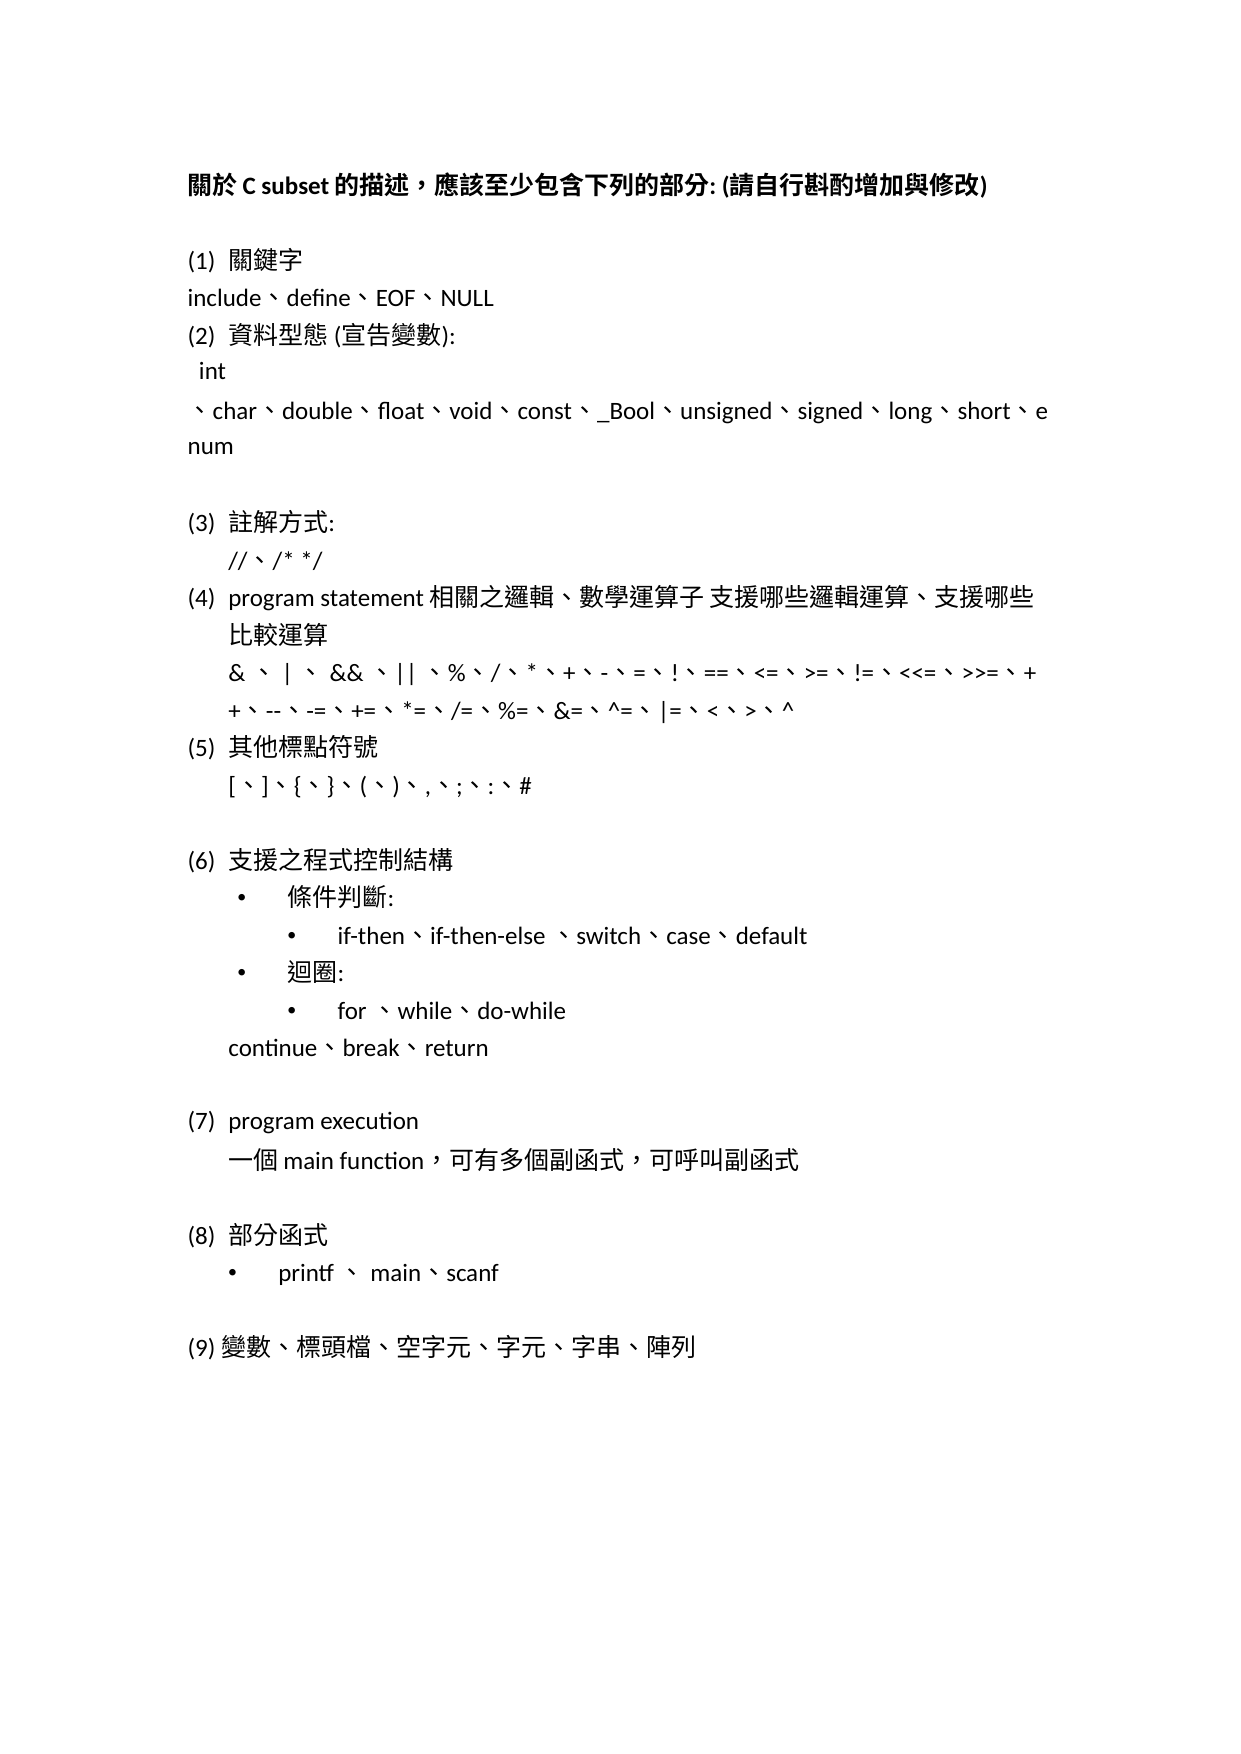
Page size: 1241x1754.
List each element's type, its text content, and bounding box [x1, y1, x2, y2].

list 迴圈: [237, 952, 1053, 989]
list 關鍵字 [187, 239, 1053, 277]
list & 、 | 、 && 、|| 、%、/、*、+、-、=、!、==、<=、>=、!=、<<=、>>=、++、--、-=、+=、*=、/=、%=、&=、^=、|=、<、>、^ [228, 652, 1053, 727]
text include、define、EOF、NULL [187, 277, 1053, 314]
list if-then、if-then-else 、switch、case、default [287, 914, 1053, 952]
text [、]、{、}、(、)、,、;、:、# [228, 764, 1053, 802]
text 關於C subset的描述，應該至少包含下列的部分: (請自行斟酌增加與修改) [187, 164, 1053, 202]
text //、/* */ [228, 539, 1053, 577]
text (9) 變數、標頭檔、空字元、字元、字串、陣列 [187, 1327, 1053, 1364]
list 資料型態 (宣告變數): [187, 314, 1053, 352]
list program execution [187, 1102, 1053, 1139]
list 部分函式 [187, 1214, 1053, 1252]
list program statement相關之邏輯、數學運算子 支援哪些邏輯運算、支援哪些比較運算 [187, 577, 1053, 652]
list 支援之程式控制結構 [187, 839, 1053, 877]
list printf 、 main、scanf [228, 1252, 1053, 1289]
list for 、while、do-while [287, 989, 1053, 1027]
list 註解方式: [187, 502, 1053, 539]
list 一個main function，可有多個副函式，可呼叫副函式 [228, 1139, 1053, 1177]
text continue、break、return [228, 1027, 1053, 1064]
text int 、char、double、float、void、const、_Bool、unsigned、signed、long、short、enum [187, 352, 1053, 464]
list 條件判斷: [237, 877, 1053, 914]
list 其他標點符號 [187, 727, 1053, 764]
